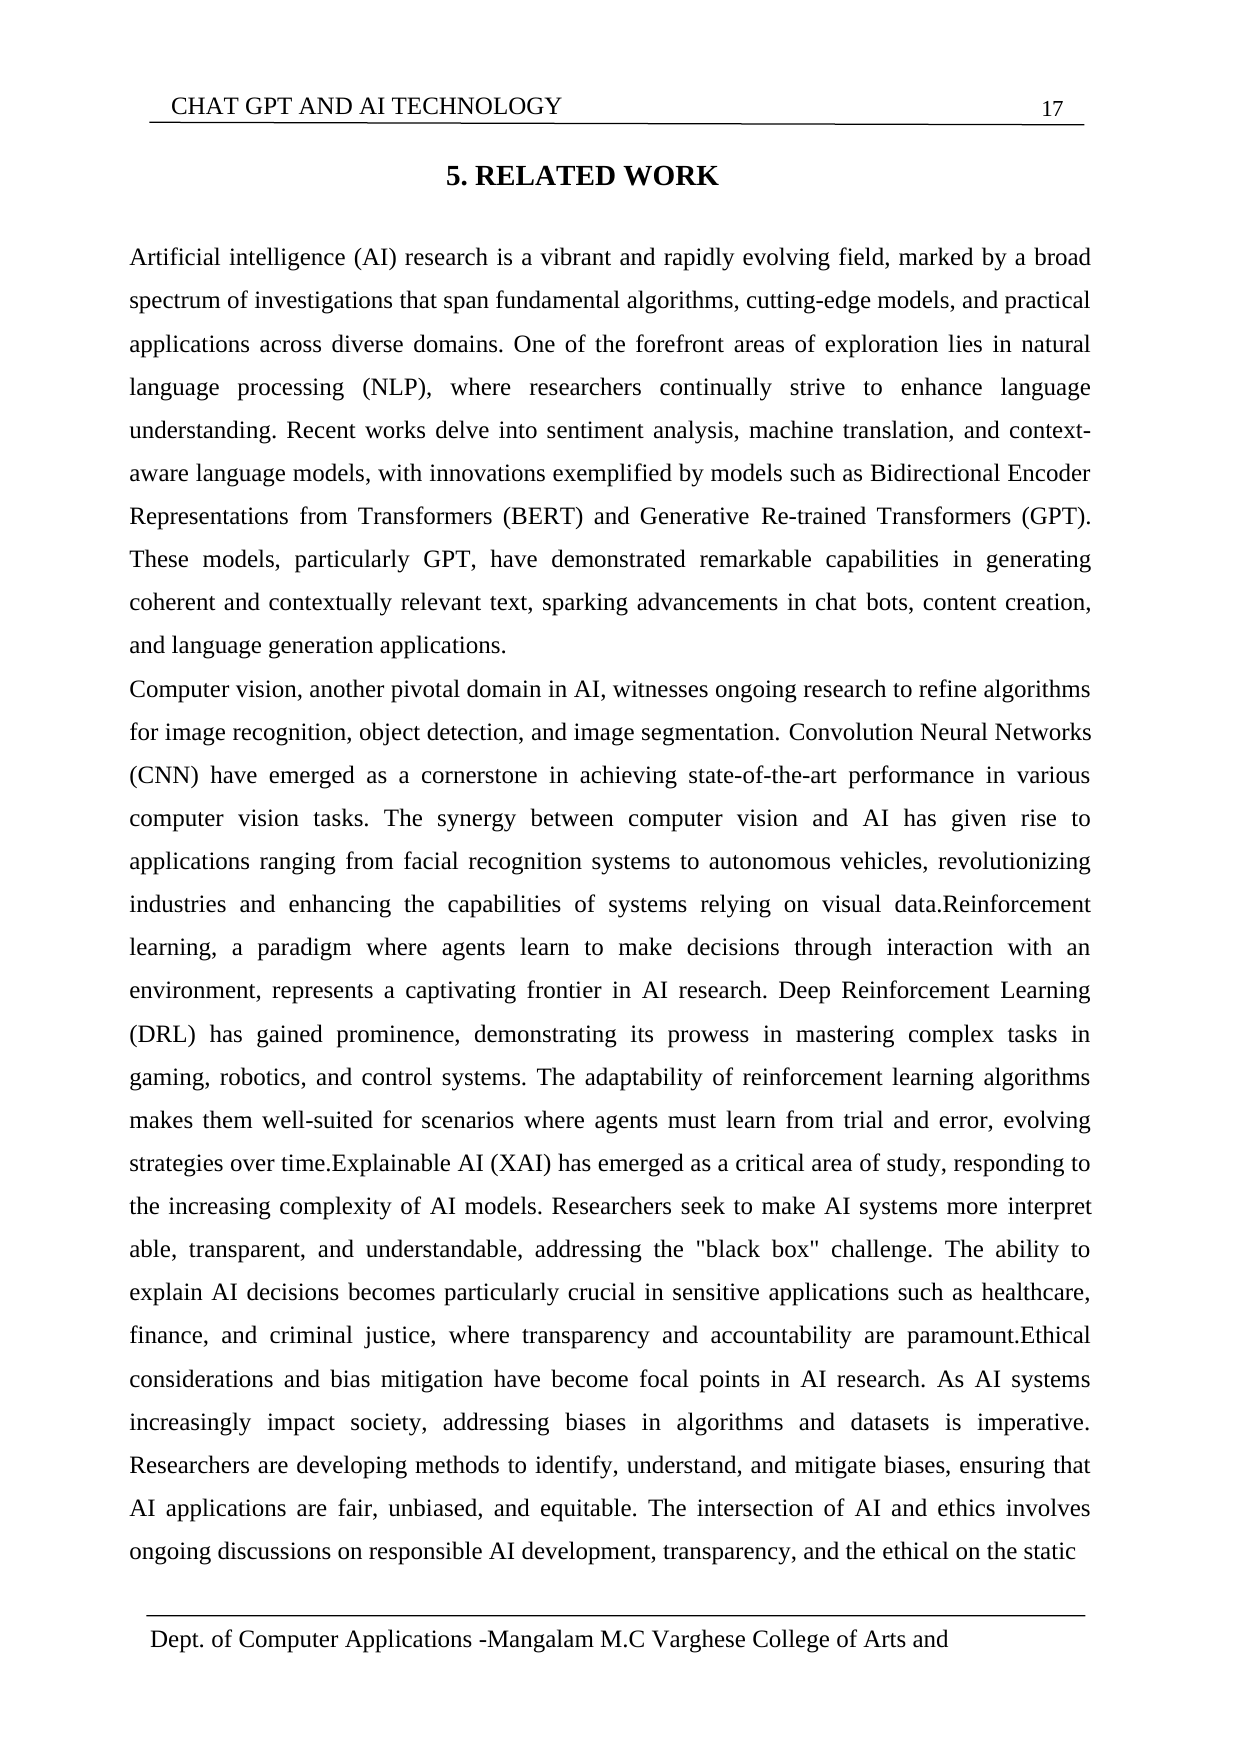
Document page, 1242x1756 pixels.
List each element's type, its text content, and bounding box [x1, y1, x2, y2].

text Computer vision, another pivotal domain in AI, witnesses ongoing research to refine algorithms for image recognition, object detection, and image segmentation. Convolution Neural Networks (CNN) have emerged as a cornerstone in achieving state-of-the-art performance in various computer vision tasks. The synergy between computer vision and AI has given rise to applications ranging from facial recognition systems to autonomous vehicles, revolutionizing industries and enhancing the capabilities of systems relying on visual data.Reinforcement learning, a paradigm where agents learn to make decisions through interaction with an environment, represents a captivating frontier in AI research. Deep Reinforcement Learning (DRL) has gained prominence, demonstrating its prowess in mastering complex tasks in gaming, robotics, and control systems. The adaptability of reinforcement learning algorithms makes them well-suited for scenarios where agents must learn from trial and error, evolving strategies over time.Explainable AI (XAI) has emerged as a critical area of study, responding to the increasing complexity of AI models. Researchers seek to make AI systems more interpret able, transparent, and understandable, addressing the "black box" challenge. The ability to explain AI decisions becomes particularly crucial in sensitive applications such as healthcare, finance, and criminal justice, where transparency and accountability are paramount.Ethical considerations and bias mitigation have become focal points in AI research. As AI systems increasingly impact society, addressing biases in algorithms and datasets is imperative. Researchers are developing methods to identify, understand, and mitigate biases, ensuring that AI applications are fair, unbiased, and equitable. The intersection of AI and ethics involves ongoing discussions on responsible AI development, transparency, and the ethical on the static [129, 674, 1092, 1565]
text Artificial intelligence (AI) research is a vibrant and rapidly evolving field, marked by a broad spectrum of investigations that span fundamental algorithms, cutting-edge models, and practical applications across diverse domains. One of the forefront areas of exploration lies in natural language processing (NLP), where researchers continually strive to enhance language understanding. Recent works delve into sentiment analysis, machine translation, and context-aware language models, with innovations exemplified by models such as Bidirectional Encoder Representations from Transformers (BERT) and Generative Re-trained Transformers (GPT). These models, particularly GPT, have demonstrated remarkable capabilities in generating coherent and contextually relevant text, sparking advancements in chat bots, content creation, and language generation applications. [129, 242, 1092, 659]
list RELATED WORK [198, 158, 1204, 192]
